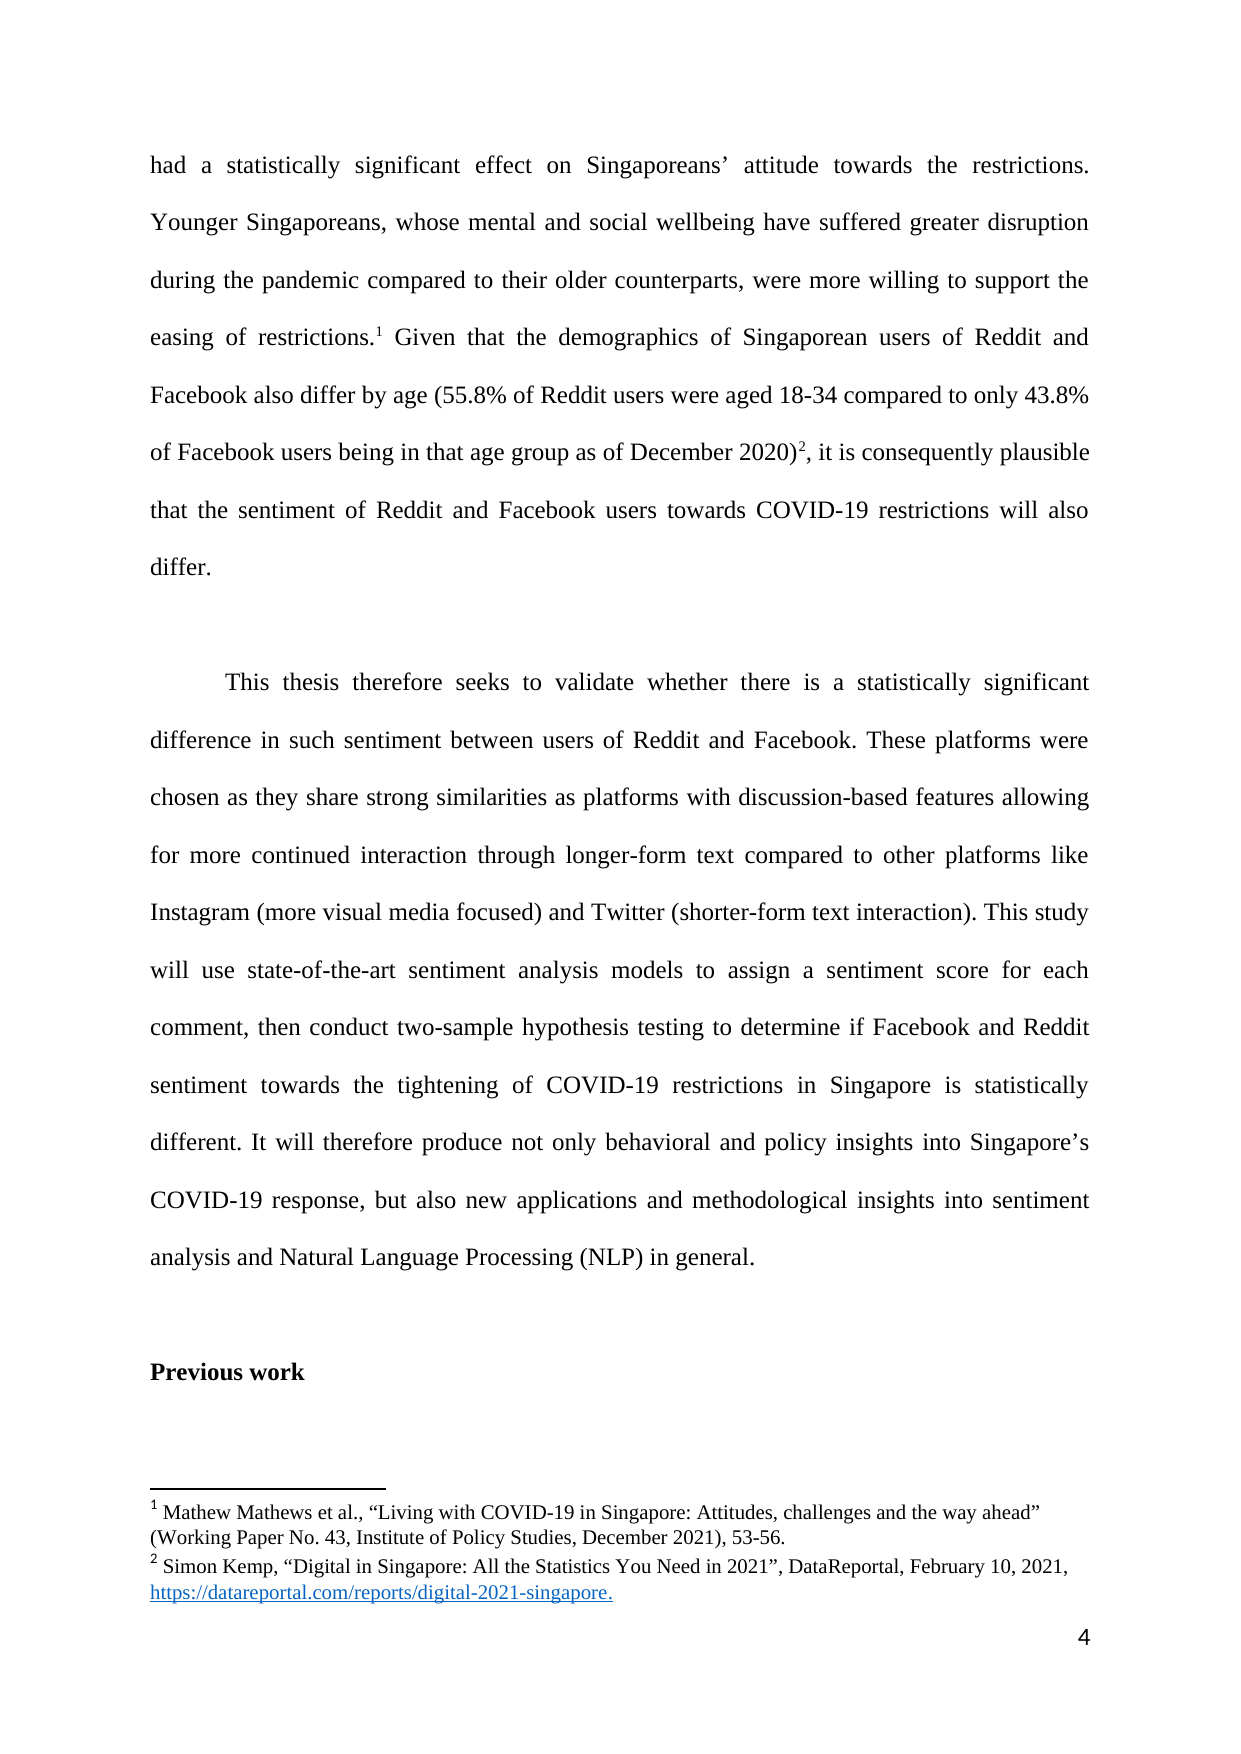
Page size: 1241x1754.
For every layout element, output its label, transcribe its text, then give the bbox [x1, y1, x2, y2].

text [150, 150, 1090, 581]
text Previous work [150, 1357, 1090, 1386]
text This thesis therefore seeks to validate whether there is a statistically significant difference in such sentiment between users of Reddit and Facebook. These platforms were chosen as they share strong similarities as platforms with discussion-based features allowing for more continued interaction through longer-form text compared to other platforms like Instagram (more visual media focused) and Twitter (shorter-form text interaction). This study will use state-of-the-art sentiment analysis models to assign a sentiment score for each comment, then conduct two-sample hypothesis testing to determine if Facebook and Reddit sentiment towards the tightening of COVID-19 restrictions in Singapore is statistically different. It will therefore produce not only behavioral and policy insights into Singapore’s COVID-19 response, but also new applications and methodological insights into sentiment analysis and Natural Language Processing (NLP) in general. [150, 667, 1090, 1271]
